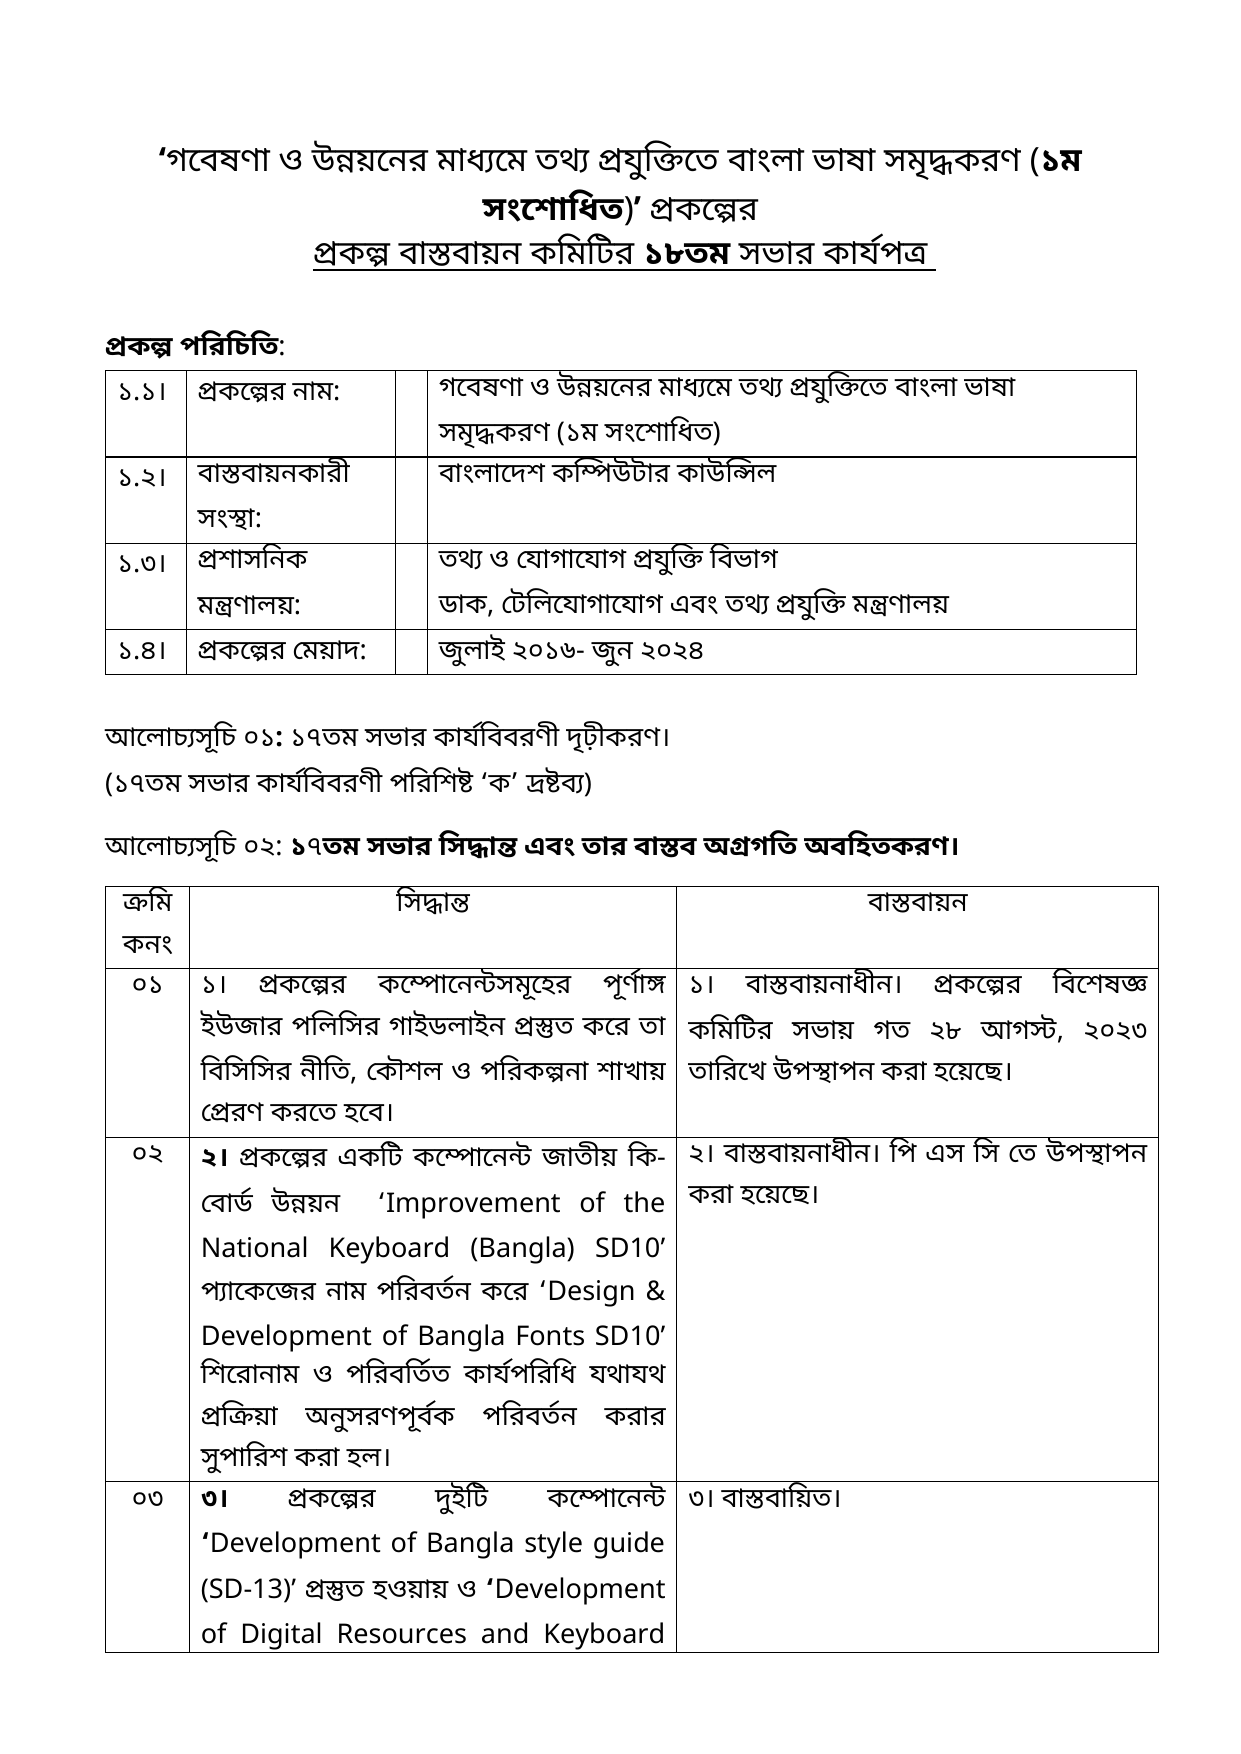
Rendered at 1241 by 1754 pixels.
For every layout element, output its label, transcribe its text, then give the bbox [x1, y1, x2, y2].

table_cell ১। বাস্তবায়নাধীন। প্রকল্পের বিশেষজ্ঞ কমিটির সভায় গত ২৮ আগস্ট, ২০২৩ তারিখে উপস্থাপন করা হয়েছে। [677, 969, 1158, 1137]
table_cell ৩। বাস্তবায়িত। [677, 1482, 1158, 1652]
table_cell ১.৪। [106, 630, 186, 674]
table_cell ০৩ [106, 1482, 189, 1652]
table_cell ০২ [106, 1138, 189, 1481]
text ‘গবেষণা ও উন্নয়নের মাধ্যমে তথ্য প্রযুক্তিতে বাংলা ভাষা সমৃদ্ধকরণ (১ম সংশোধিত)’ প্রকল্পের [105, 135, 1135, 234]
table_header [396, 371, 427, 456]
table_header প্রকল্পের নাম: [187, 371, 395, 456]
table_cell প্রকল্পের মেয়াদ: [187, 630, 395, 674]
table_cell জুলাই ২০১৬- জুন ২০২৪ [428, 630, 1136, 674]
table_cell ১। প্রকল্পের কম্পোনেন্টসমূহের পূর্ণাঙ্গ ইউজার পলিসির গাইডলাইন প্রস্তুত করে তা বিসিসির নীতি, কৌশল ও পরিকল্পনা শাখায় প্রেরণ করতে হবে। [190, 969, 676, 1137]
table_cell ১.৩। [106, 544, 186, 629]
table_header গবেষণা ও উন্নয়নের মাধ্যমে তথ্য প্রযুক্তিতে বাংলা ভাষা সমৃদ্ধকরণ (১ম সংশোধিত) [428, 371, 1136, 456]
table_cell [396, 544, 427, 629]
text প্রকল্প বাস্তবায়ন কমিটির ১৮তম সভার কার্যপত্র [105, 234, 1135, 278]
text আলোচ্যসূচি ০১: ১৭তম সভার কার্যবিবরণী দৃঢ়ীকরণ। [105, 717, 1135, 757]
table_cell বাস্তবায়নকারী সংস্থা: [187, 458, 395, 543]
table_cell তথ্য ও যোগাযোগ প্রযুক্তি বিভাগ ডাক, টেলিযোগাযোগ এবং তথ্য প্রযুক্তি মন্ত্রণালয় [428, 544, 1136, 629]
table_header ১.১। [106, 371, 186, 456]
text আলোচ্যসূচি ০২: ১৭তম সভার সিদ্ধান্ত এবং তার বাস্তব অগ্রগতি অবহিতকরণ। [105, 826, 1135, 866]
table_cell ১.২। [106, 458, 186, 543]
text প্রকল্প পরিচিতি: [105, 327, 1135, 367]
table_header ক্রমিকনং [106, 887, 189, 968]
table_header বাস্তবায়ন [677, 887, 1158, 968]
table_cell ২। বাস্তবায়নাধীন। পি এস সি তে উপস্থাপন করা হয়েছে। [677, 1138, 1158, 1481]
table_cell [396, 630, 427, 674]
table_cell ২। প্রকল্পের একটি কম্পোনেন্ট জাতীয় কি-বোর্ড উন্নয়ন ‘Improvement of the National Keyboard (Bangla) SD10’ প্যাকেজের নাম পরিবর্তন করে ‘Design & Development of Bangla Fonts SD10’ শিরোনাম ও পরিবর্তিত কার্যপরিধি যথাযথ প্রক্রিয়া অনুসরণপূর্বক পরিবর্তন করার সুপারিশ করা হল। [190, 1138, 676, 1481]
table_cell ০১ [106, 969, 189, 1137]
table_cell [396, 458, 427, 543]
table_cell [190, 1482, 676, 1652]
table_cell প্রশাসনিক মন্ত্রণালয়: [187, 544, 395, 629]
table_cell বাংলাদেশ কম্পিউটার কাউন্সিল [428, 458, 1136, 543]
text (১৭তম সভার কার্যবিবরণী পরিশিষ্ট ‘ক’ দ্রষ্টব্য) [105, 763, 1135, 803]
table_header সিদ্ধান্ত [190, 887, 676, 968]
